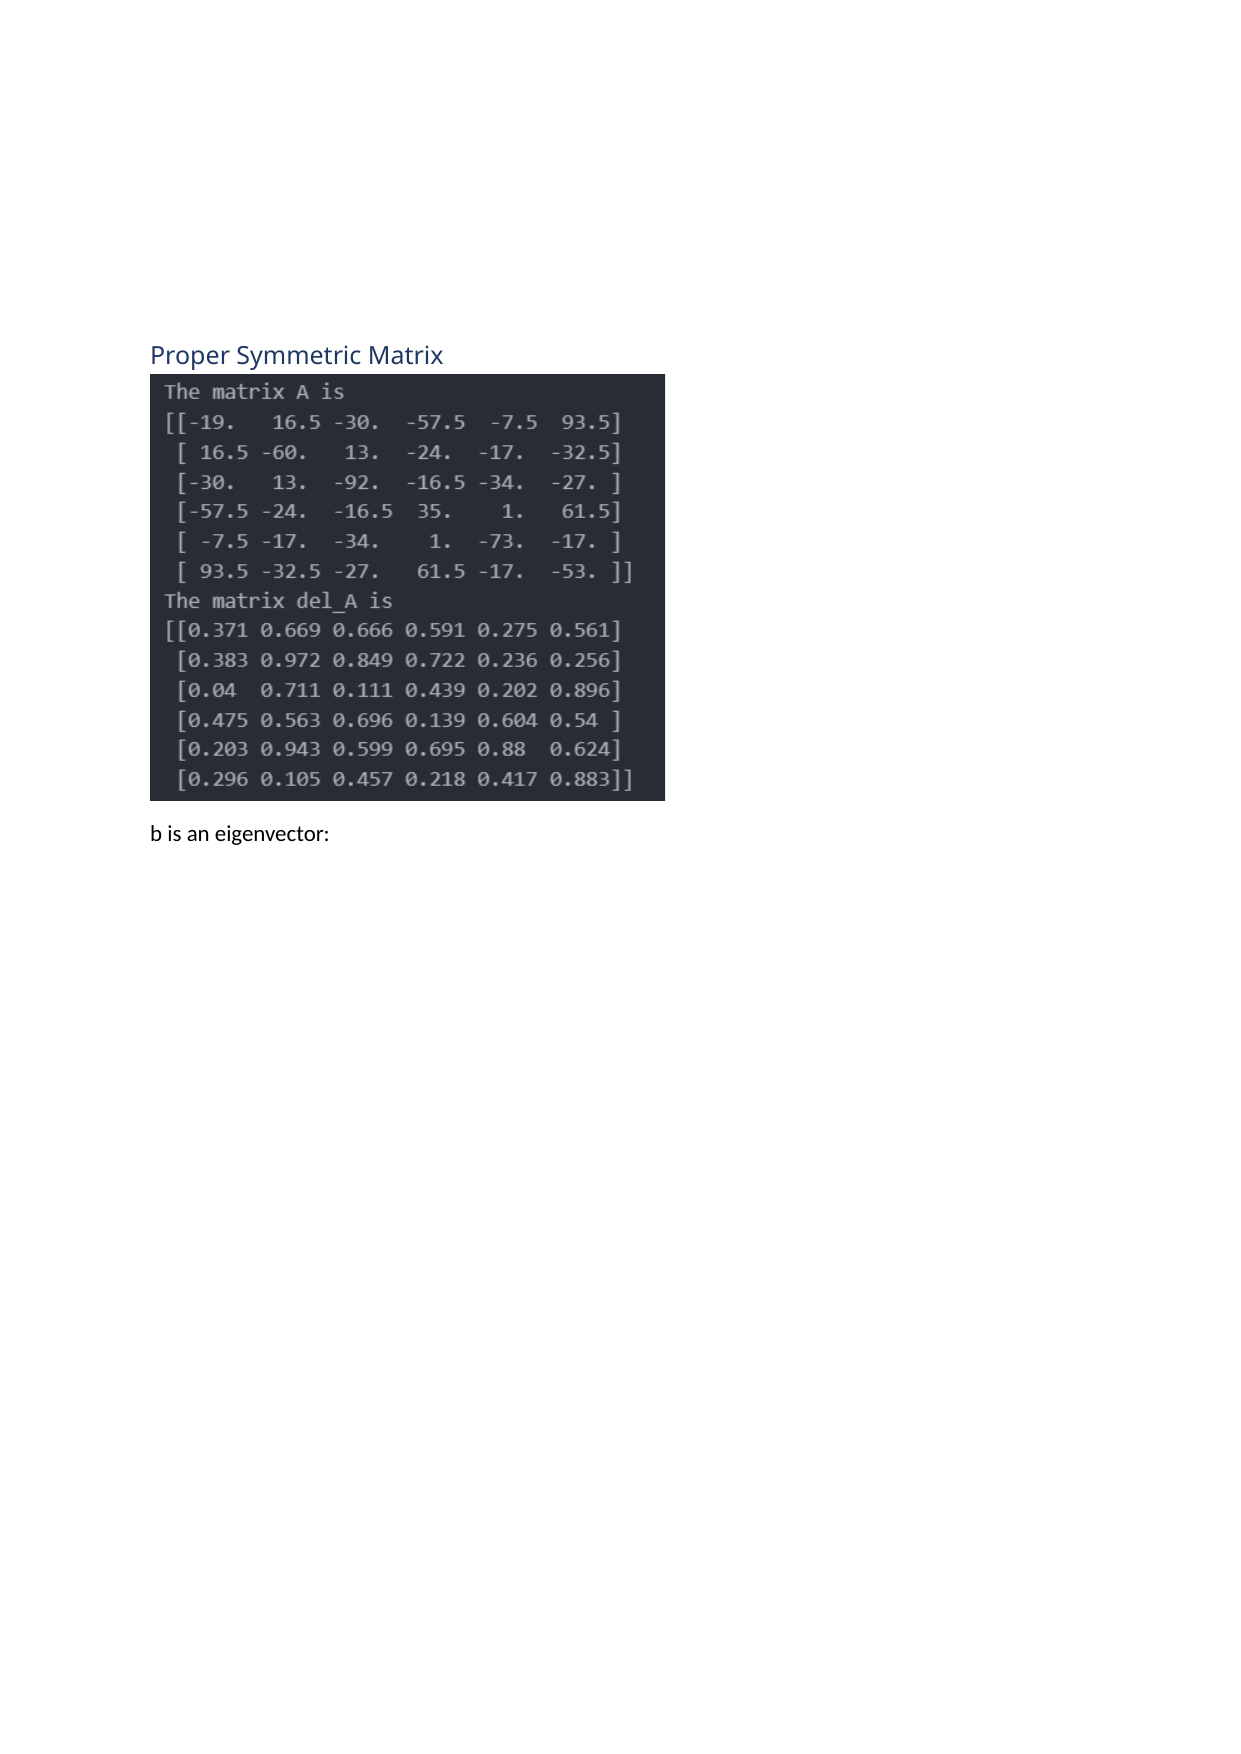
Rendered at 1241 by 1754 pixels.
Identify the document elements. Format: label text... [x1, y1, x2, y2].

picture [150, 374, 665, 801]
text b is an eigenvector: [150, 819, 1090, 847]
subtitle Proper Symmetric Matrix [150, 337, 1090, 372]
